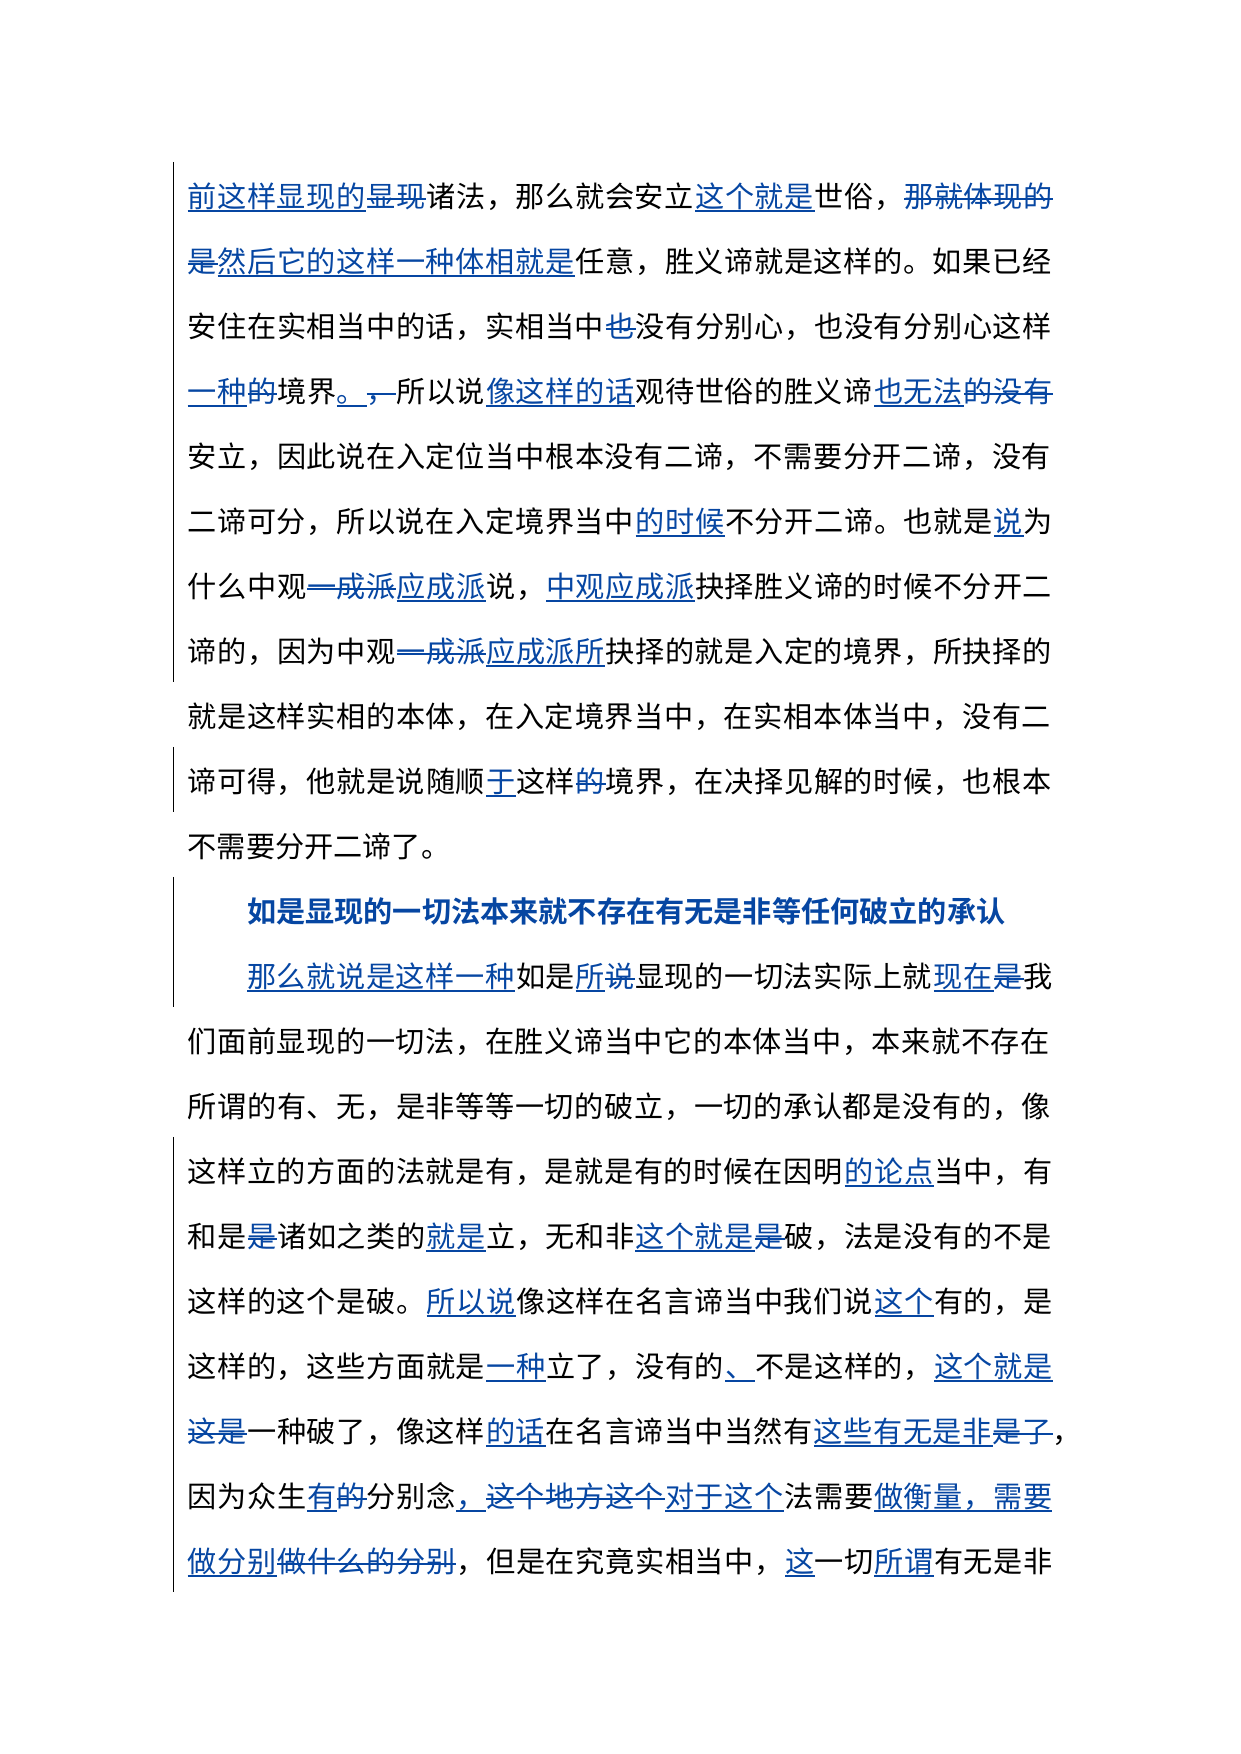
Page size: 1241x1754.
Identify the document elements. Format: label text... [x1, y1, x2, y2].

text 如是显现的一切法本来就不存在有无是非等任何破立的承认 [187, 877, 1053, 942]
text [187, 162, 1053, 877]
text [187, 942, 1053, 1592]
